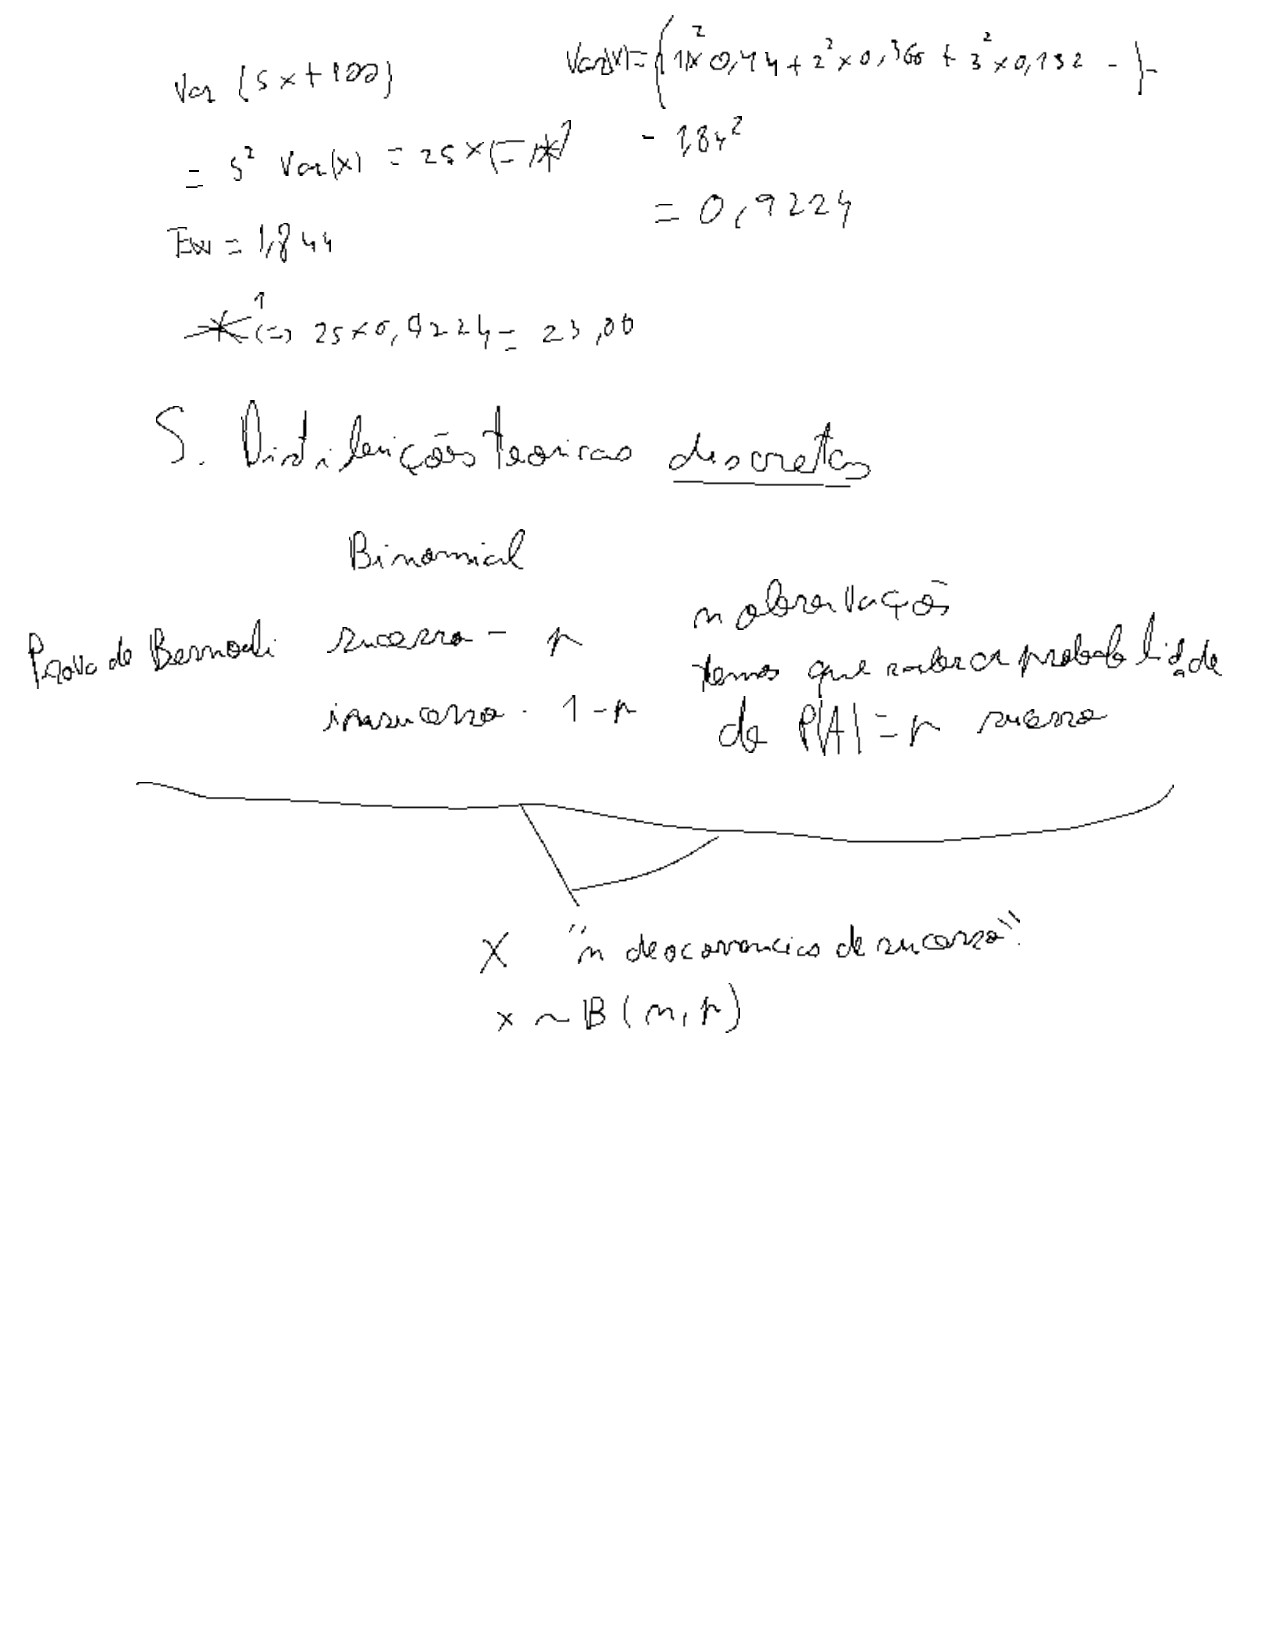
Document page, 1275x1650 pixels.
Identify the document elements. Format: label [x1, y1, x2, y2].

picture [323, 703, 528, 733]
picture [787, 32, 1159, 95]
picture [692, 654, 779, 692]
picture [349, 529, 525, 572]
picture [799, 700, 940, 756]
picture [543, 312, 633, 347]
picture [567, 42, 649, 75]
picture [388, 142, 484, 165]
picture [315, 313, 518, 351]
picture [260, 223, 331, 263]
picture [669, 422, 871, 489]
picture [167, 227, 243, 258]
picture [642, 135, 654, 139]
picture [655, 15, 705, 109]
picture [231, 146, 256, 181]
picture [719, 696, 769, 753]
picture [700, 190, 851, 230]
picture [184, 292, 291, 345]
picture [694, 579, 1222, 698]
picture [977, 709, 1109, 735]
picture [175, 73, 217, 103]
picture [28, 619, 276, 689]
picture [710, 49, 756, 75]
picture [241, 400, 633, 477]
picture [239, 61, 392, 102]
picture [490, 120, 571, 174]
picture [327, 627, 506, 653]
picture [654, 204, 679, 223]
picture [677, 116, 742, 157]
picture [281, 149, 362, 182]
picture [480, 932, 537, 975]
picture [497, 1012, 514, 1033]
picture [156, 406, 206, 465]
picture [535, 983, 740, 1033]
picture [136, 782, 1174, 908]
picture [765, 52, 777, 76]
picture [569, 909, 1020, 964]
picture [546, 627, 584, 658]
picture [563, 695, 638, 725]
